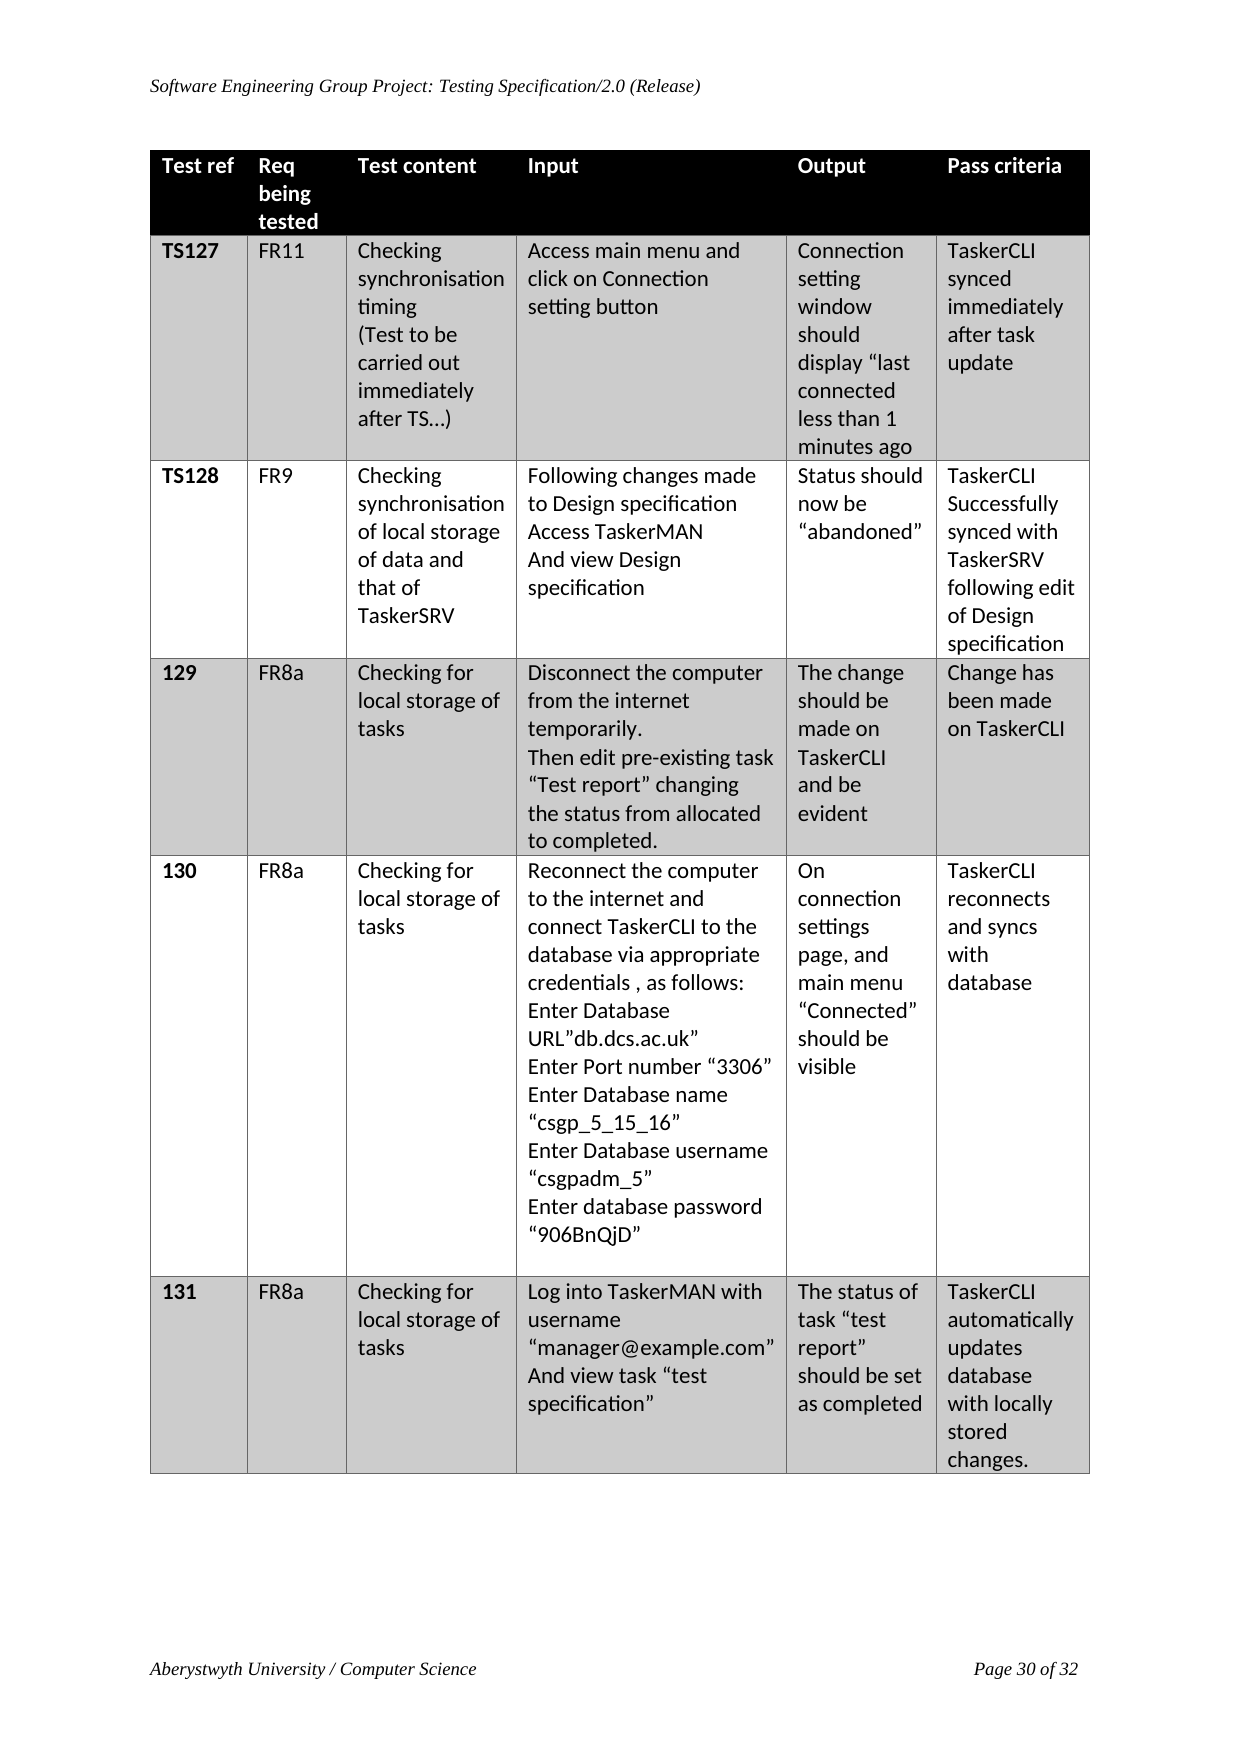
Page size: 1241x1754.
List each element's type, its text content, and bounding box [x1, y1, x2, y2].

table_cell 130 [151, 856, 247, 1276]
table_cell FR8a [248, 856, 346, 1276]
table_cell 129 [151, 659, 247, 855]
table_cell Checking for local storage of tasks [347, 659, 516, 855]
table_cell Status should now be “abandoned” [787, 461, 936, 657]
table_cell Checking synchronisation timing (Test to be carried out immediately after TS…) [347, 236, 516, 460]
table_cell TaskerCLI synced immediately after task update [937, 236, 1089, 460]
table_cell Access main menu and click on Connection setting button [517, 236, 786, 460]
table_header Req being tested [248, 151, 346, 235]
table_cell The change should be made on TaskerCLI and be evident [787, 659, 936, 855]
table_cell FR8a [248, 659, 346, 855]
table_cell Reconnect the computer to the internet and connect TaskerCLI to the database via appropriate credentials , as follows: Enter Database URL”db.dcs.ac.uk” Enter Port number “3306” Enter Database name “csgp_5_15_16” Enter Database username “csgpadm_5” Enter database password “906BnQjD” [517, 856, 786, 1276]
table_cell TS128 [151, 461, 247, 657]
table_cell TS127 [151, 236, 247, 460]
table_cell Log into TaskerMAN with username “manager@example.com” And view task “test specification” [517, 1277, 786, 1473]
table_cell 131 [151, 1277, 247, 1473]
table_cell TaskerCLI reconnects and syncs with database [937, 856, 1089, 1276]
table_cell Disconnect the computer from the internet temporarily. Then edit pre-existing task “Test report” changing the status from allocated to completed. [517, 659, 786, 855]
table_cell Checking for local storage of tasks [347, 856, 516, 1276]
table_cell The status of task “test report” should be set as completed [787, 1277, 936, 1473]
table_cell Checking synchronisation of local storage of data and that of TaskerSRV [347, 461, 516, 657]
table_cell Checking for local storage of tasks [347, 1277, 516, 1473]
table_header Output [787, 151, 936, 235]
table_header Test content [347, 151, 516, 235]
table_cell TaskerCLI automatically updates database with locally stored changes. [937, 1277, 1089, 1473]
table_cell FR8a [248, 1277, 346, 1473]
table_header Pass criteria [937, 151, 1089, 235]
table_cell Change has been made on TaskerCLI [937, 659, 1089, 855]
table_cell On connection settings page, and main menu “Connected” should be visible [787, 856, 936, 1276]
table_cell FR9 [248, 461, 346, 657]
table_cell FR11 [248, 236, 346, 460]
table_header Input [517, 151, 786, 235]
table_cell Following changes made to Design specification Access TaskerMAN And view Design specification [517, 461, 786, 657]
table_header Test ref [151, 151, 247, 235]
table_cell TaskerCLI Successfully synced with TaskerSRV following edit of Design specification [937, 461, 1089, 657]
table_cell Connection setting window should display “last connected less than 1 minutes ago [787, 236, 936, 460]
